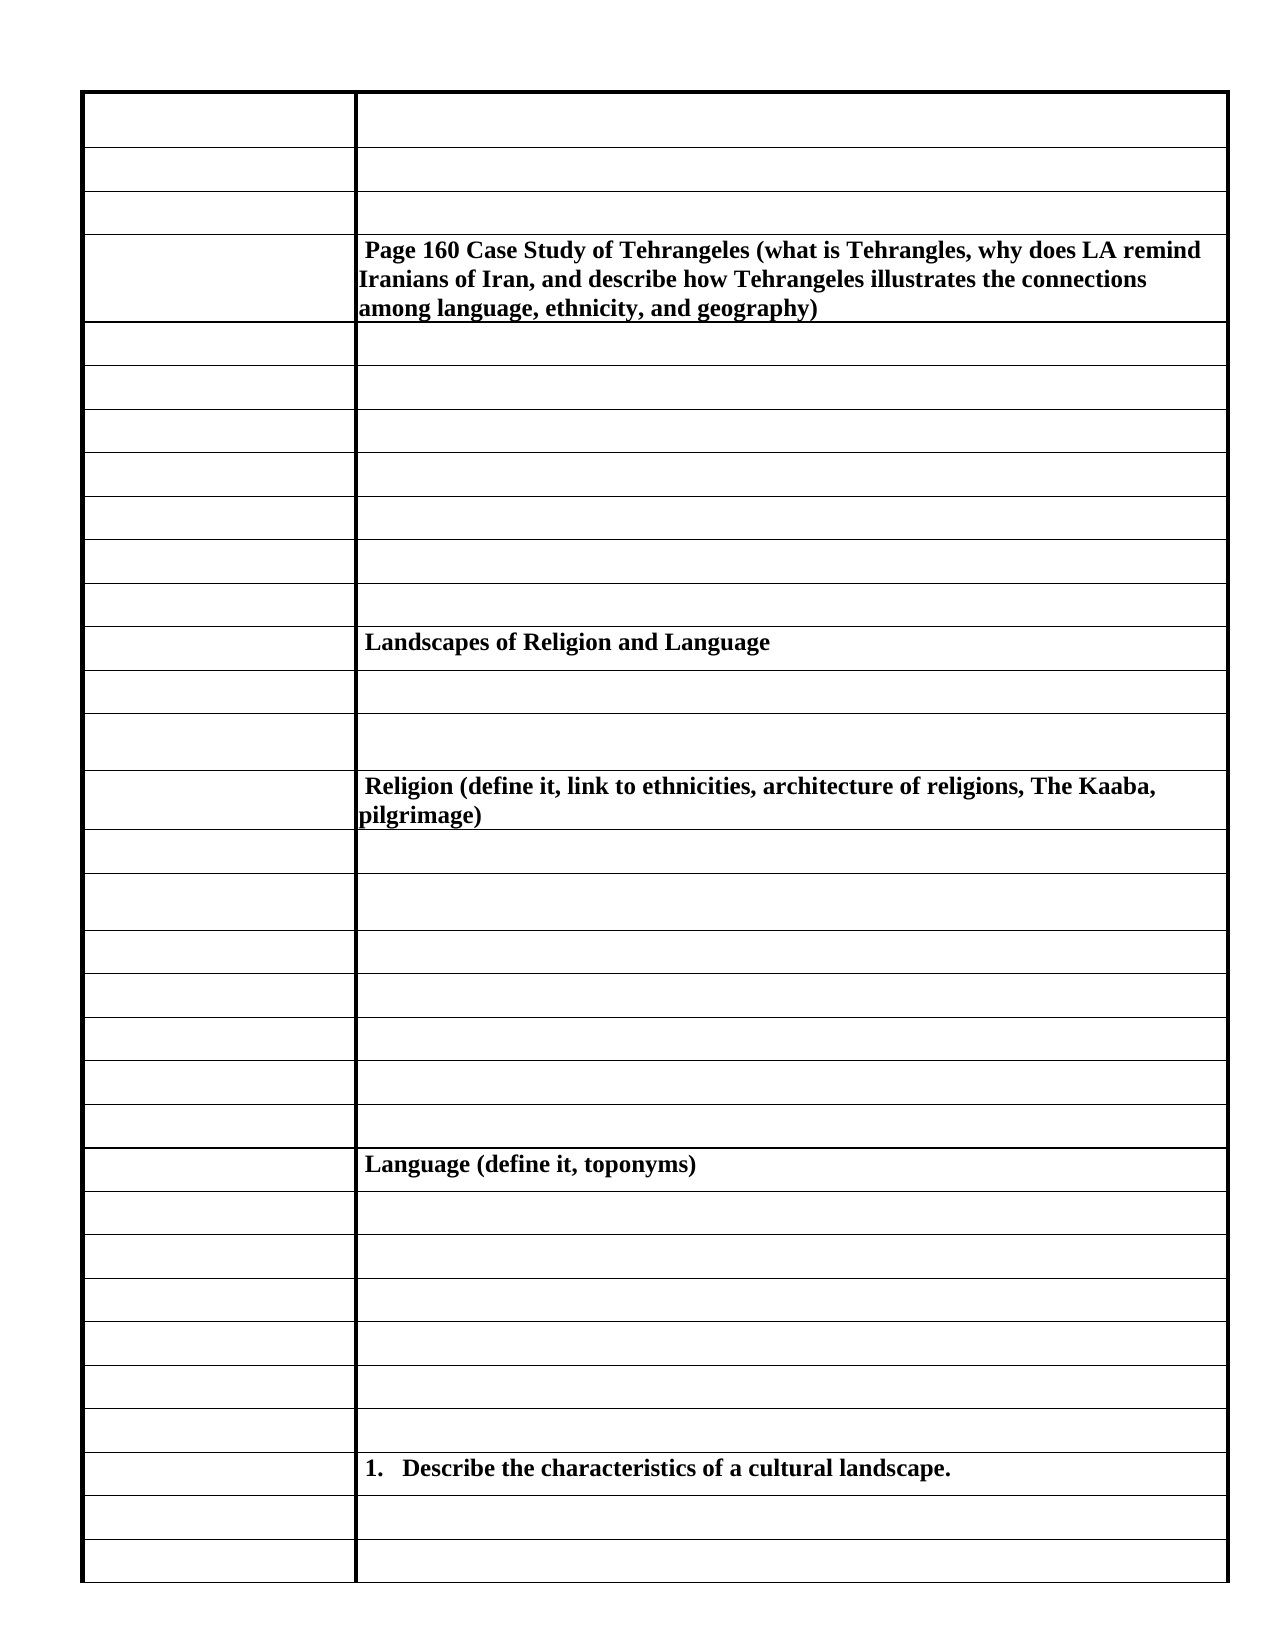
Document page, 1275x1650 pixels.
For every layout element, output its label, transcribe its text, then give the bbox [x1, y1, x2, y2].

table_cell [85, 1496, 354, 1539]
table_cell [358, 1018, 1226, 1060]
table_cell [85, 1409, 354, 1452]
table_cell [85, 1540, 354, 1582]
table_cell [85, 323, 354, 365]
table_cell [358, 497, 1226, 539]
table_cell [358, 148, 1226, 191]
table_cell [358, 1279, 1226, 1321]
table_cell [358, 1366, 1226, 1408]
table_cell [358, 192, 1226, 234]
table_cell Religion (define it, link to ethnicities, architecture of religions, The Kaaba, pilgrimage) [358, 771, 1226, 829]
table_cell [85, 974, 354, 1017]
table_cell [85, 192, 354, 234]
table_cell [358, 453, 1226, 496]
table_cell [358, 1322, 1226, 1365]
table_cell [358, 830, 1226, 872]
table_cell Landscapes of Religion and Language [358, 627, 1226, 669]
table_cell [85, 714, 354, 770]
table_cell [85, 366, 354, 408]
table_cell [85, 1453, 354, 1495]
table_cell [358, 366, 1226, 408]
table_cell [85, 1149, 354, 1191]
table_cell [358, 1061, 1226, 1104]
table_cell [358, 1409, 1226, 1452]
table_cell [358, 714, 1226, 770]
table_cell [358, 874, 1226, 930]
table_cell [85, 235, 354, 321]
table_cell [358, 1540, 1226, 1582]
table_cell [85, 671, 354, 713]
table_cell [85, 540, 354, 582]
table_cell [85, 1192, 354, 1234]
table_cell [85, 584, 354, 626]
table_cell [358, 1192, 1226, 1234]
table_cell [85, 497, 354, 539]
table_cell [85, 1366, 354, 1408]
table_cell [85, 874, 354, 930]
table_cell [85, 627, 354, 669]
table_header [85, 94, 354, 147]
table_cell [85, 771, 354, 829]
table_cell [85, 1018, 354, 1060]
table_cell [358, 540, 1226, 582]
table_cell [85, 453, 354, 496]
table_cell Language (define it, toponyms) [358, 1149, 1226, 1191]
table_cell [85, 148, 354, 191]
table_cell Describe the characteristics of a cultural landscape. [358, 1453, 1226, 1495]
table_cell [358, 410, 1226, 452]
table_cell [85, 830, 354, 872]
table_cell [358, 1235, 1226, 1278]
table_cell [358, 1496, 1226, 1539]
table_cell [85, 1061, 354, 1104]
table_cell [358, 671, 1226, 713]
table_cell [85, 931, 354, 973]
table_cell [85, 1235, 354, 1278]
table_cell [85, 410, 354, 452]
table_cell [358, 1105, 1226, 1147]
table_cell [358, 323, 1226, 365]
table_cell [85, 1279, 354, 1321]
table_cell [358, 584, 1226, 626]
table_cell [358, 931, 1226, 973]
table_cell [85, 1105, 354, 1147]
table_cell [358, 974, 1226, 1017]
table_cell Page 160 Case Study of Tehrangeles (what is Tehrangles, why does LA remind Iranians of Iran, and describe how Tehrangeles illustrates the connections among language, ethnicity, and geography) [358, 235, 1226, 321]
table_header [358, 94, 1226, 147]
table_cell [85, 1322, 354, 1365]
